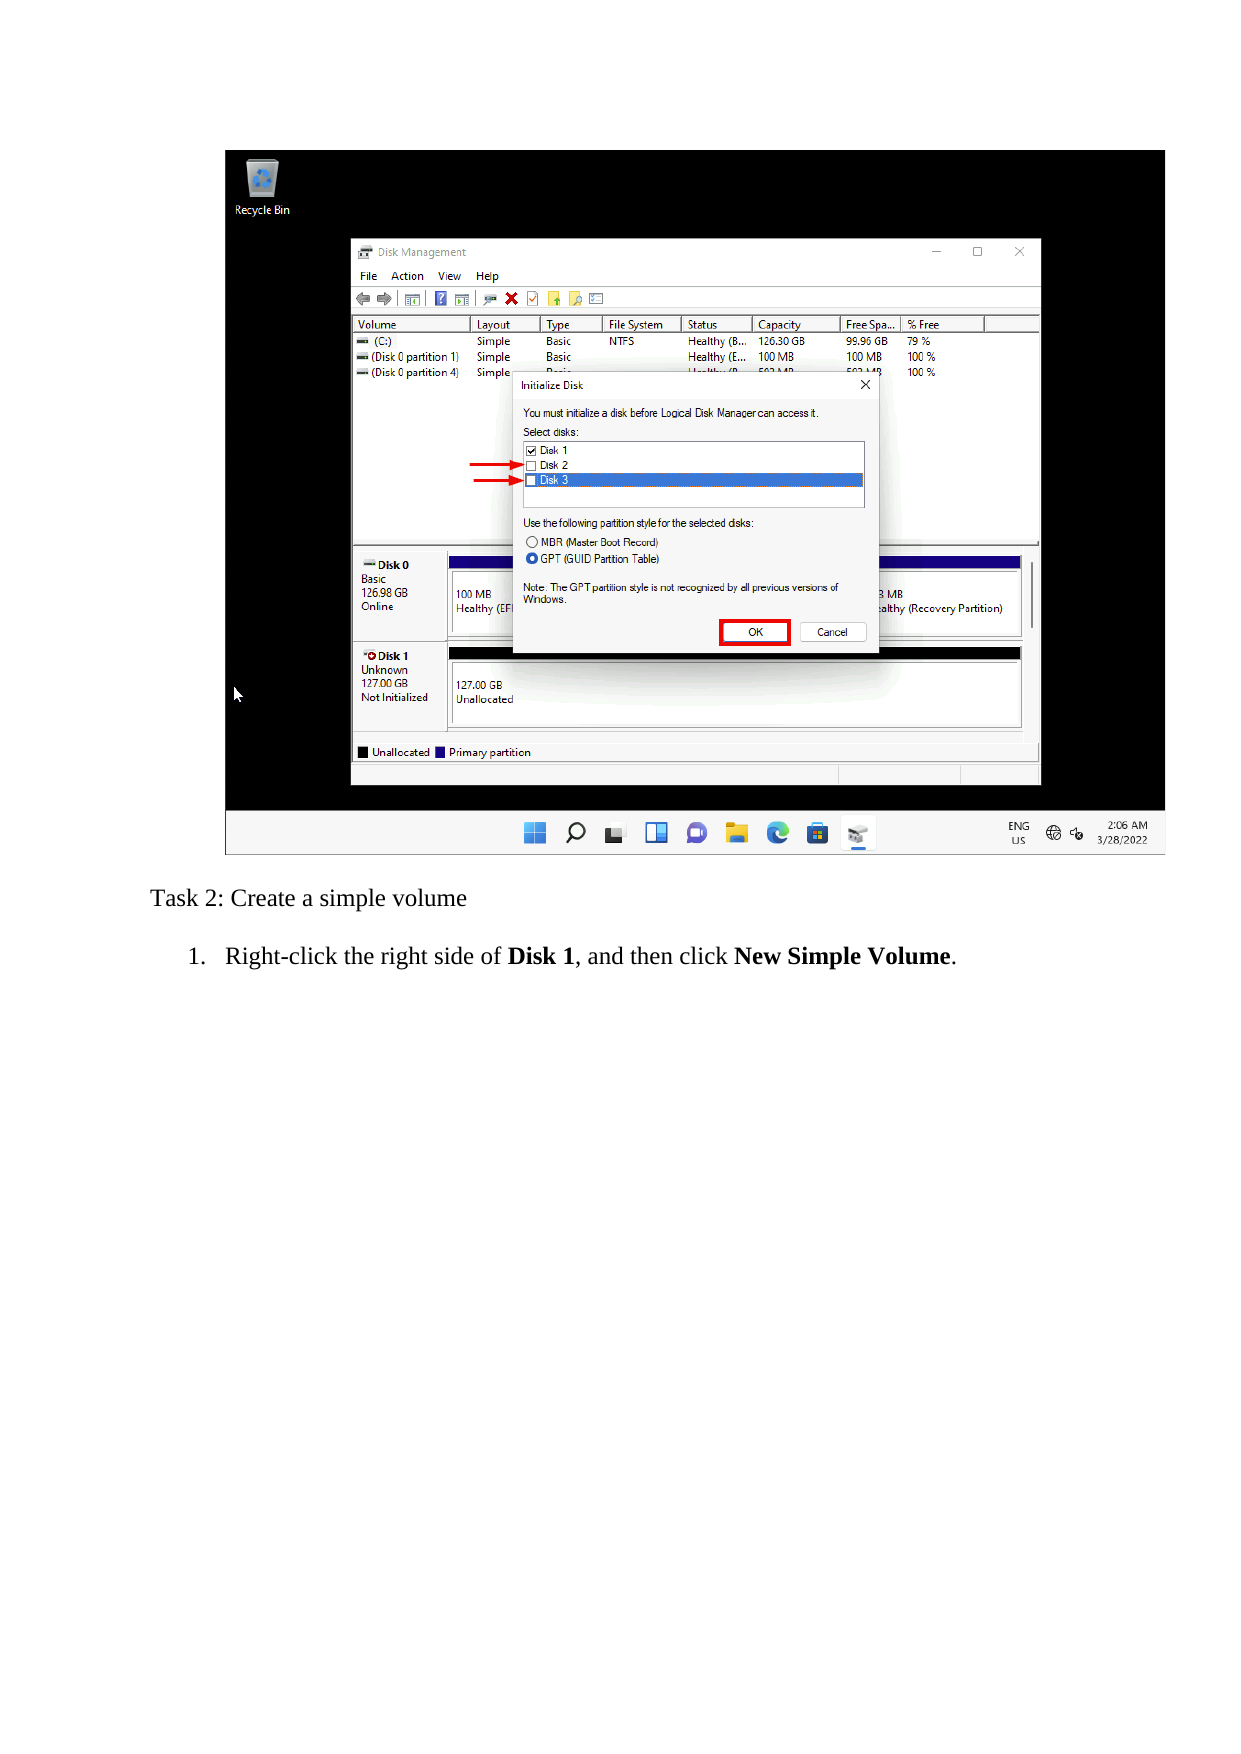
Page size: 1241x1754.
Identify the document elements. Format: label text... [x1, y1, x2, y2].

picture [225, 150, 1166, 855]
text Task 2: Create a simple volume [150, 883, 1090, 912]
list Right-click the right side of Disk 1, and then click New Simple Volume. [187, 941, 1090, 970]
